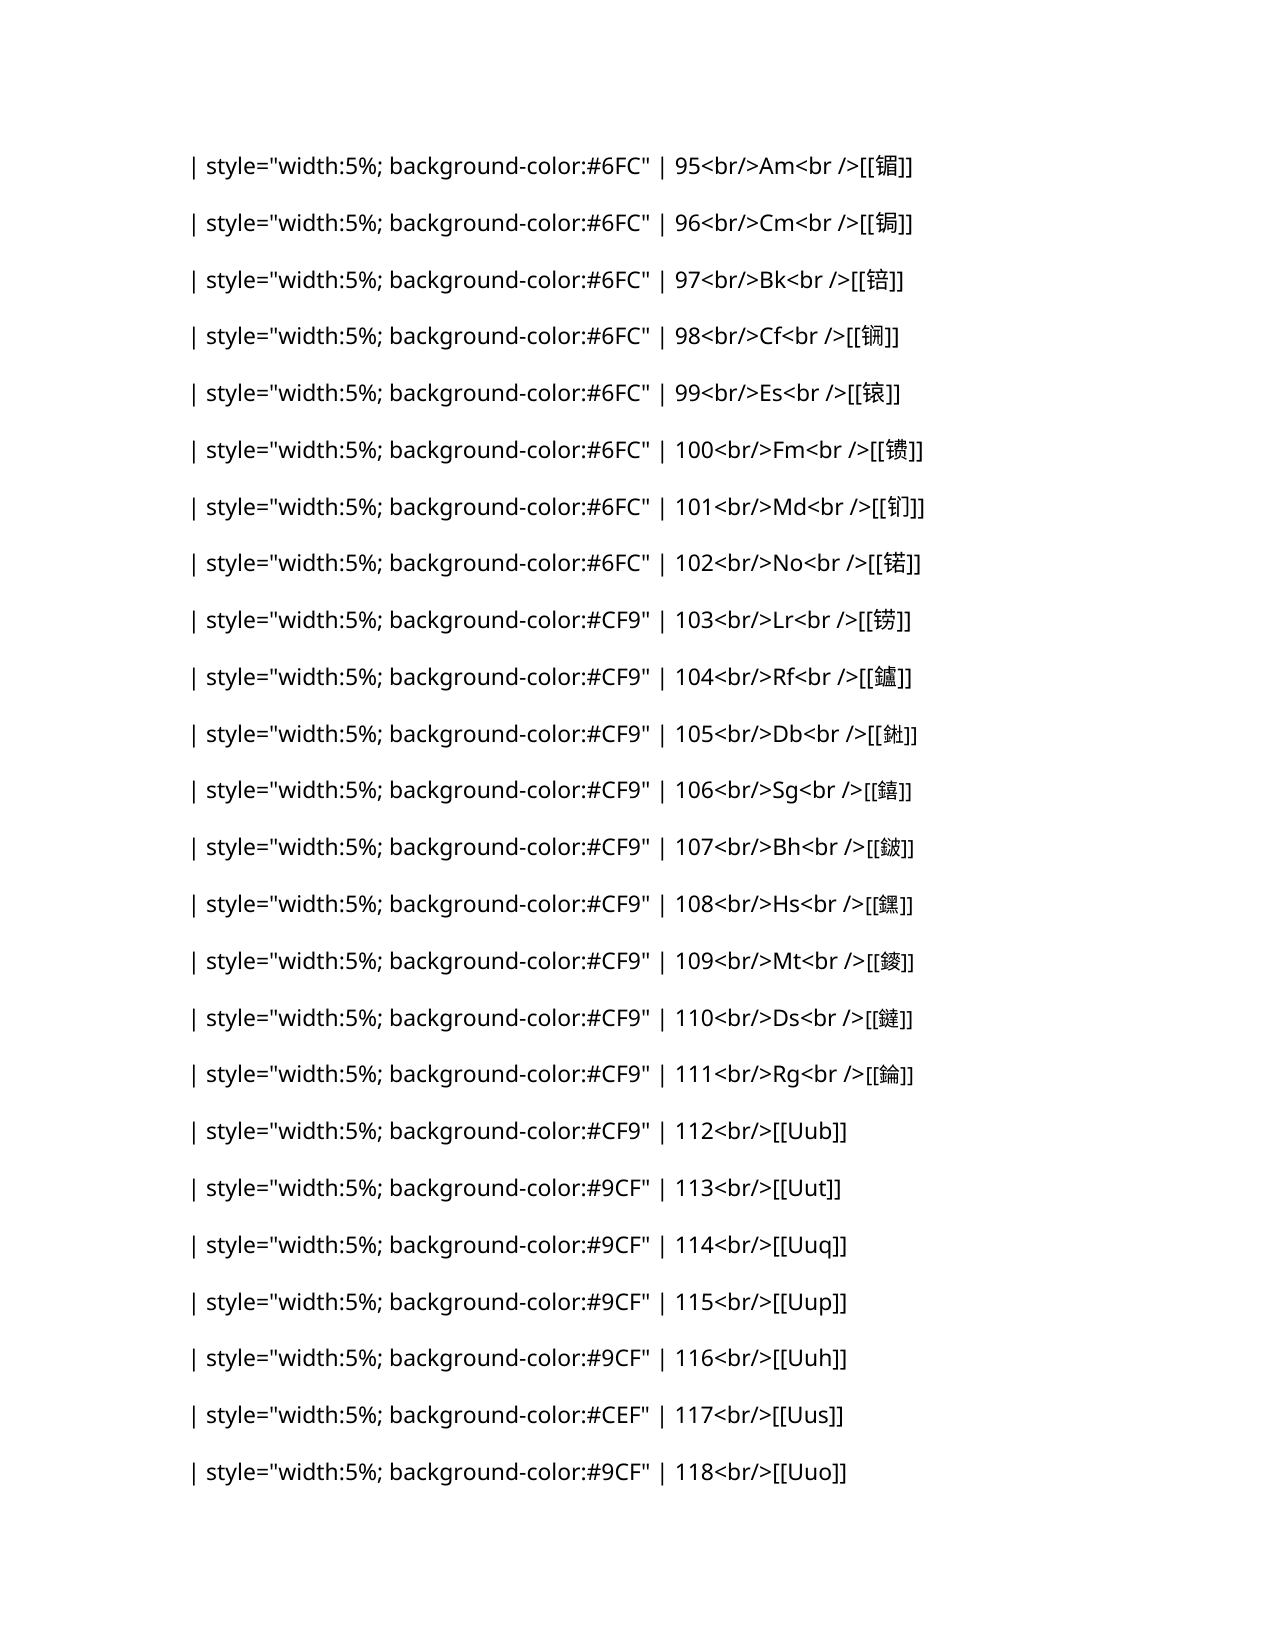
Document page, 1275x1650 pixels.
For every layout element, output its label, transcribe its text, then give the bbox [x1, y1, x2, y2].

text | style="width:5%; background-color:#9CF" | 115<br/>[[Uup]] [187, 1285, 1087, 1317]
text | style="width:5%; background-color:#6FC" | 101<br/>Md<br />[[钔]] [187, 491, 1087, 522]
text | style="width:5%; background-color:#9CF" | 114<br/>[[Uuq]] [187, 1229, 1087, 1260]
text | style="width:5%; background-color:#6FC" | 96<br/>Cm<br />[[锔]] [187, 207, 1087, 238]
text | style="width:5%; background-color:#CEF" | 117<br/>[[Uus]] [187, 1399, 1087, 1430]
text | style="width:5%; background-color:#CF9" | 111<br/>Rg<br />[[錀]] [187, 1058, 1087, 1089]
text | style="width:5%; background-color:#CF9" | 108<br/>Hs<br />[[𨭆]] [187, 888, 1087, 919]
text | style="width:5%; background-color:#CF9" | 109<br/>Mt<br />[[䥑]] [187, 945, 1087, 976]
text | style="width:5%; background-color:#6FC" | 99<br/>Es<br />[[锿]] [187, 377, 1087, 408]
text | style="width:5%; background-color:#CF9" | 107<br/>Bh<br />[[𨨏]] [187, 831, 1087, 862]
text | style="width:5%; background-color:#6FC" | 98<br/>Cf<br />[[锎]] [187, 320, 1087, 352]
text | style="width:5%; background-color:#CF9" | 110<br/>Ds<br />[[鐽]] [187, 1002, 1087, 1033]
text | style="width:5%; background-color:#6FC" | 97<br/>Bk<br />[[锫]] [187, 263, 1087, 295]
text | style="width:5%; background-color:#CF9" | 106<br/>Sg<br />[[𨭎]] [187, 774, 1087, 806]
text | style="width:5%; background-color:#6FC" | 100<br/>Fm<br />[[镄]] [187, 434, 1087, 465]
text | style="width:5%; background-color:#9CF" | 116<br/>[[Uuh]] [187, 1342, 1087, 1373]
text | style="width:5%; background-color:#6FC" | 102<br/>No<br />[[锘]] [187, 547, 1087, 579]
text | style="width:5%; background-color:#9CF" | 118<br/>[[Uuo]] [187, 1456, 1087, 1487]
text | style="width:5%; background-color:#6FC" | 95<br/>Am<br />[[镅]] [187, 150, 1087, 181]
text | style="width:5%; background-color:#CF9" | 105<br/>Db<br />[[𨧀]] [187, 718, 1087, 749]
text | style="width:5%; background-color:#CF9" | 112<br/>[[Uub]] [187, 1115, 1087, 1146]
text | style="width:5%; background-color:#CF9" | 104<br/>Rf<br />[[鑪]] [187, 661, 1087, 692]
text | style="width:5%; background-color:#CF9" | 103<br/>Lr<br />[[铹]] [187, 604, 1087, 635]
text | style="width:5%; background-color:#9CF" | 113<br/>[[Uut]] [187, 1172, 1087, 1203]
